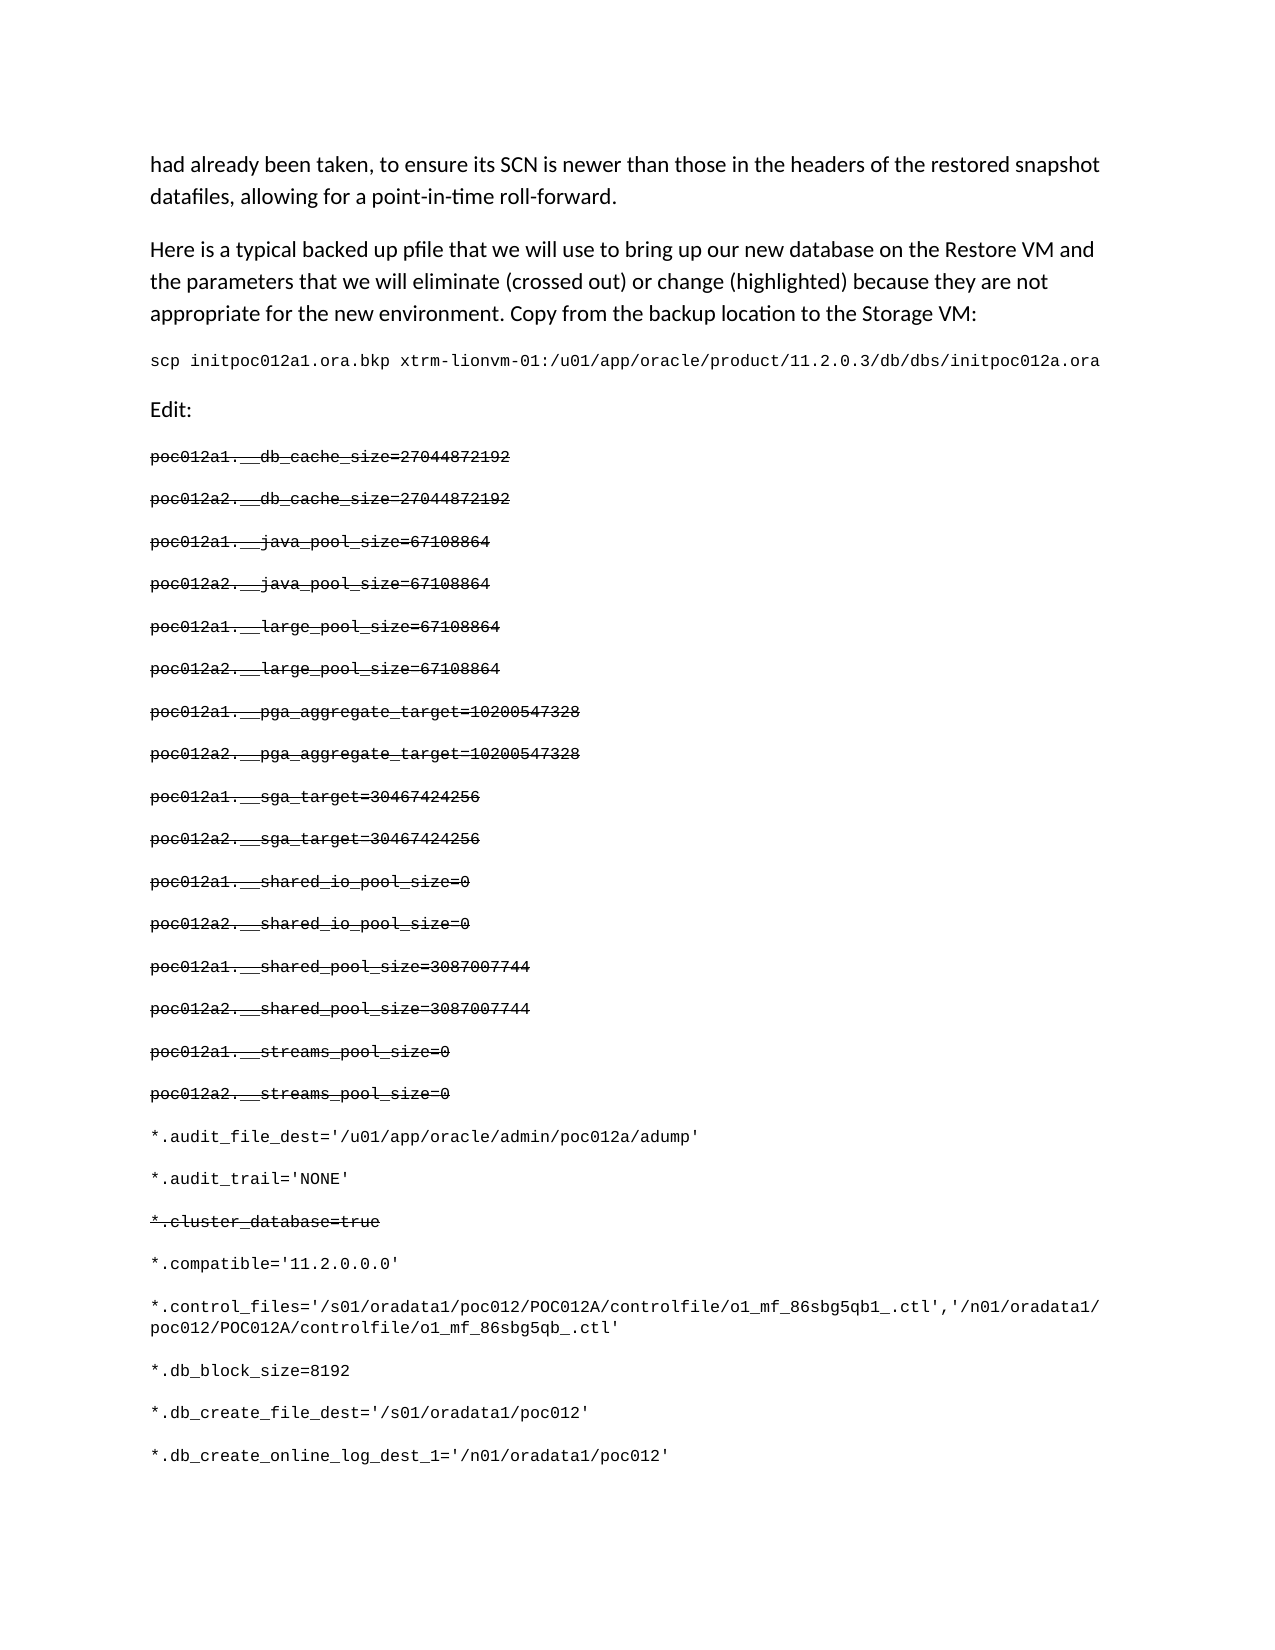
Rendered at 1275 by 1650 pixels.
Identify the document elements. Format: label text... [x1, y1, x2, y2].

text poc012a1.__shared_pool_size=3087007744 [150, 958, 1125, 977]
text poc012a2.__java_pool_size=67108864 [150, 576, 1125, 594]
text poc012a2.__sga_target=30467424256 [150, 831, 1125, 849]
text poc012a1.__java_pool_size=67108864 [150, 533, 1125, 552]
text *.db_create_online_log_dest_1='/n01/oradata1/poc012' [150, 1447, 1125, 1466]
text *.compatible='11.2.0.0.0' [150, 1256, 1125, 1274]
text poc012a1.__shared_io_pool_size=0 [150, 873, 1125, 892]
text poc012a2.__streams_pool_size=0 [150, 1086, 1125, 1104]
text poc012a1.__pga_aggregate_target=10200547328 [150, 703, 1125, 722]
text poc012a1.__sga_target=30467424256 [150, 788, 1125, 807]
text *.audit_trail='NONE' [150, 1171, 1125, 1189]
text poc012a2.__pga_aggregate_target=10200547328 [150, 746, 1125, 764]
text poc012a1.__db_cache_size=27044872192 [150, 448, 1125, 467]
text Edit: [150, 395, 1125, 423]
text poc012a2.__large_pool_size=67108864 [150, 661, 1125, 679]
text *.db_create_file_dest='/s01/oradata1/poc012' [150, 1405, 1125, 1424]
text *.audit_file_dest='/u01/app/oracle/admin/poc012a/adump' [150, 1128, 1125, 1147]
text poc012a1.__large_pool_size=67108864 [150, 618, 1125, 637]
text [150, 150, 1125, 210]
text poc012a2.__db_cache_size=27044872192 [150, 491, 1125, 509]
text scp initpoc012a1.ora.bkp xtrm-lionvm-01:/u01/app/oracle/product/11.2.0.3/db/dbs/initpoc012a.ora [150, 353, 1125, 371]
text *.cluster_database=true [150, 1213, 1125, 1232]
text Here is a typical backed up pfile that we will use to bring up our new database on the Restore VM and the parameters that we will eliminate (crossed out) or change (highlighted) because they are not appropriate for the new environment. Copy from the backup location to the Storage VM: [150, 235, 1125, 328]
text *.db_block_size=8192 [150, 1362, 1125, 1381]
text poc012a2.__shared_pool_size=3087007744 [150, 1001, 1125, 1019]
text *.control_files='/s01/oradata1/poc012/POC012A/controlfile/o1_mf_86sbg5qb1_.ctl','/n01/oradata1/poc012/POC012A/controlfile/o1_mf_86sbg5qb_.ctl' [150, 1298, 1125, 1339]
text poc012a1.__streams_pool_size=0 [150, 1043, 1125, 1062]
text poc012a2.__shared_io_pool_size=0 [150, 916, 1125, 934]
